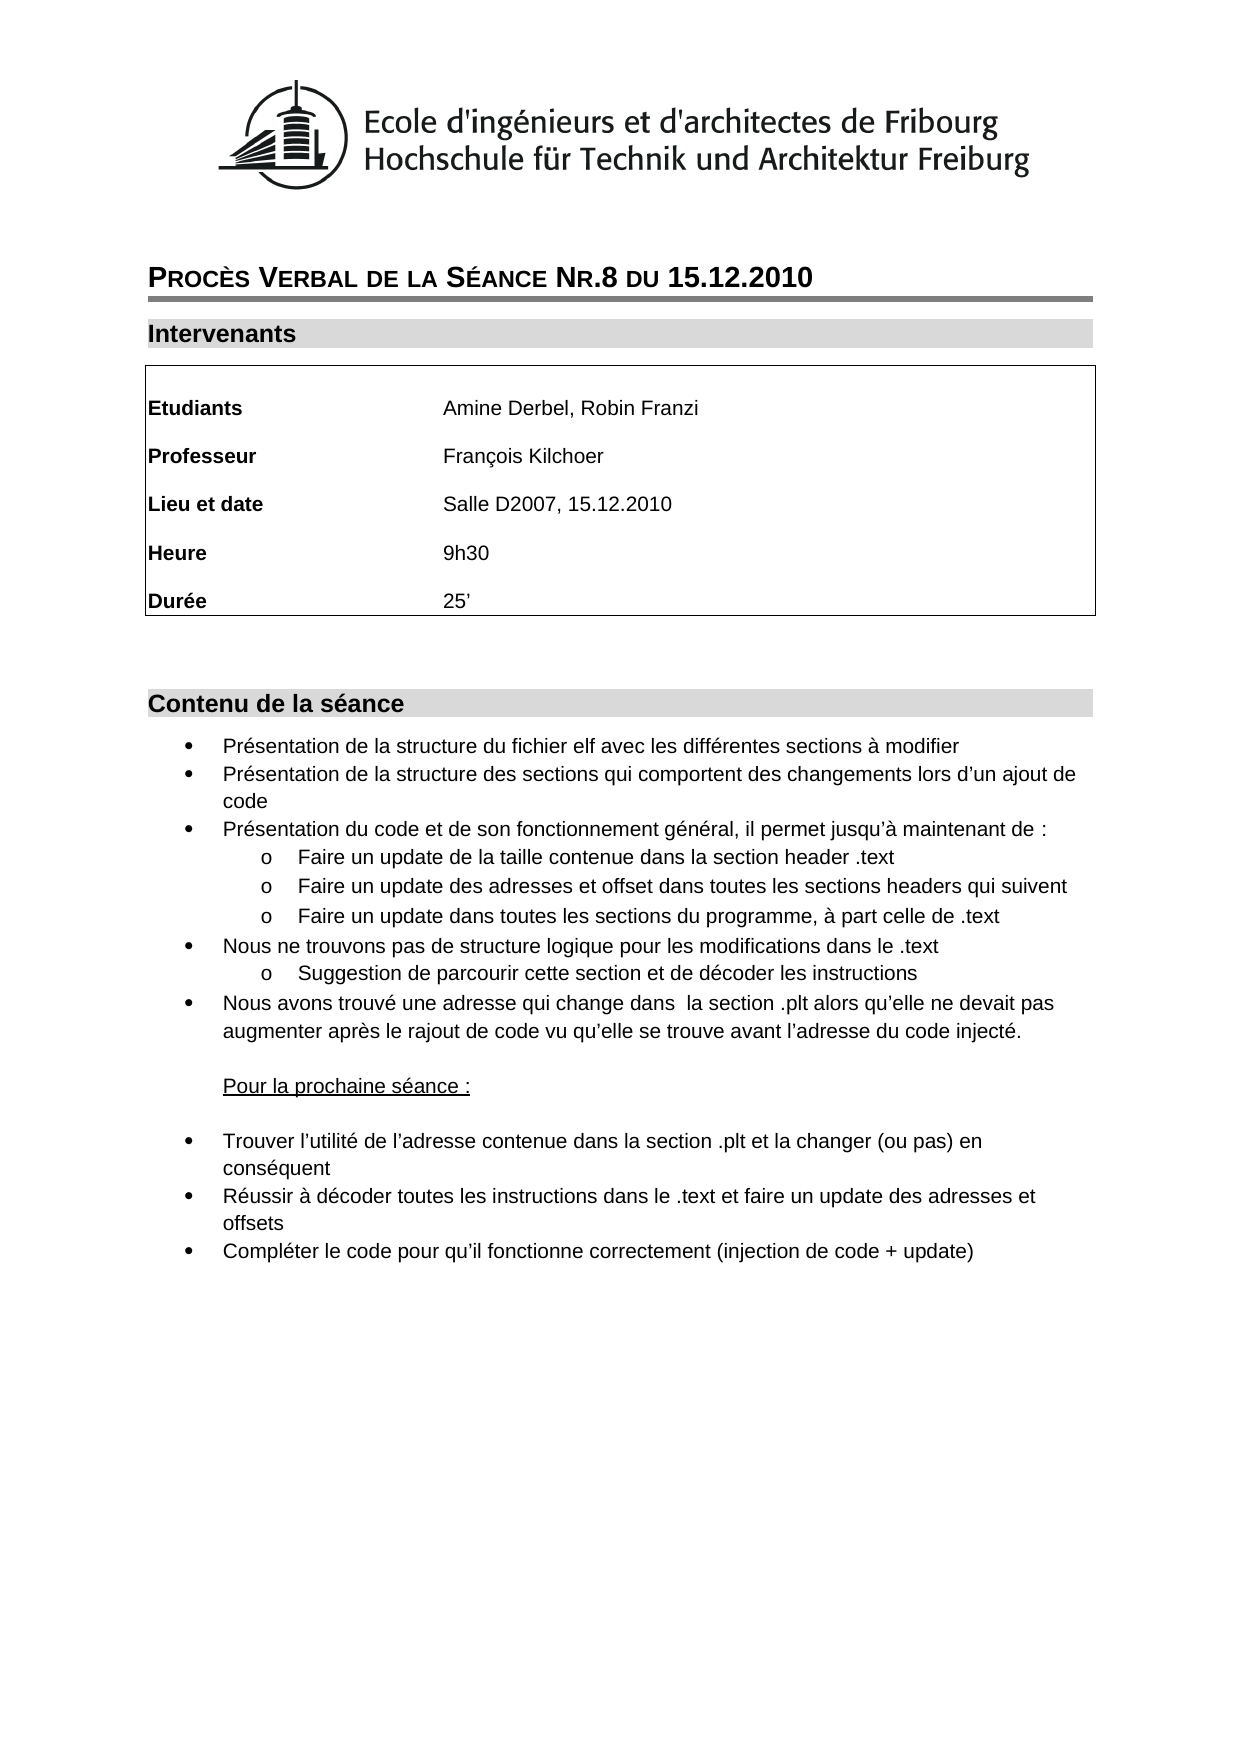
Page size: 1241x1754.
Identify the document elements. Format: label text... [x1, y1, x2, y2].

list Faire un update des adresses et offset dans toutes les sections headers qui suivent [260, 874, 1093, 900]
text Durée 25’ [146, 586, 1095, 615]
picture [207, 73, 1034, 197]
list Trouver l’utilité de l’adresse contenue dans la section .plt et la changer (ou pas) en conséquent [185, 1128, 1093, 1180]
text Lieu et date Salle D2007, 15.12.2010 [146, 489, 1095, 516]
list Nous ne trouvons pas de structure logique pour les modifications dans le .text [185, 933, 1093, 958]
list Présentation de la structure des sections qui comportent des changements lors d’un ajout de code [185, 762, 1093, 813]
list Faire un update dans toutes les sections du programme, à part celle de .text [260, 904, 1093, 930]
list Pour la prochaine séance : [223, 1073, 1093, 1097]
list Suggestion de parcourir cette section et de décoder les instructions [260, 961, 1093, 987]
list Faire un update de la taille contenue dans la section header .text [260, 844, 1093, 870]
list Présentation du code et de son fonctionnement général, il permet jusqu’à maintenant de : [185, 817, 1093, 841]
subtitle Intervenants [148, 319, 1093, 348]
subtitle Contenu de la séance [148, 689, 1093, 717]
list Présentation de la structure du fichier elf avec les différentes sections à modifier [185, 734, 1093, 758]
text Heure 9h30 [146, 537, 1095, 564]
list Réussir à décoder toutes les instructions dans le .text et faire un update des adresses et offsets [185, 1183, 1093, 1235]
text Professeur François Kilchoer [146, 441, 1095, 468]
text Etudiants Amine Derbel, Robin Franzi [146, 366, 1095, 419]
list Nous avons trouvé une adresse qui change dans la section .plt alors qu’elle ne devait pas augmenter après le rajout de code vu qu’elle se trouve avant l’adresse du code injecté. [185, 991, 1093, 1042]
subtitle Procès Verbal de la Séance Nr.8 du 15.12.2010 [148, 260, 1093, 296]
list Compléter le code pour qu’il fonctionne correctement (injection de code + update) [185, 1239, 1093, 1263]
